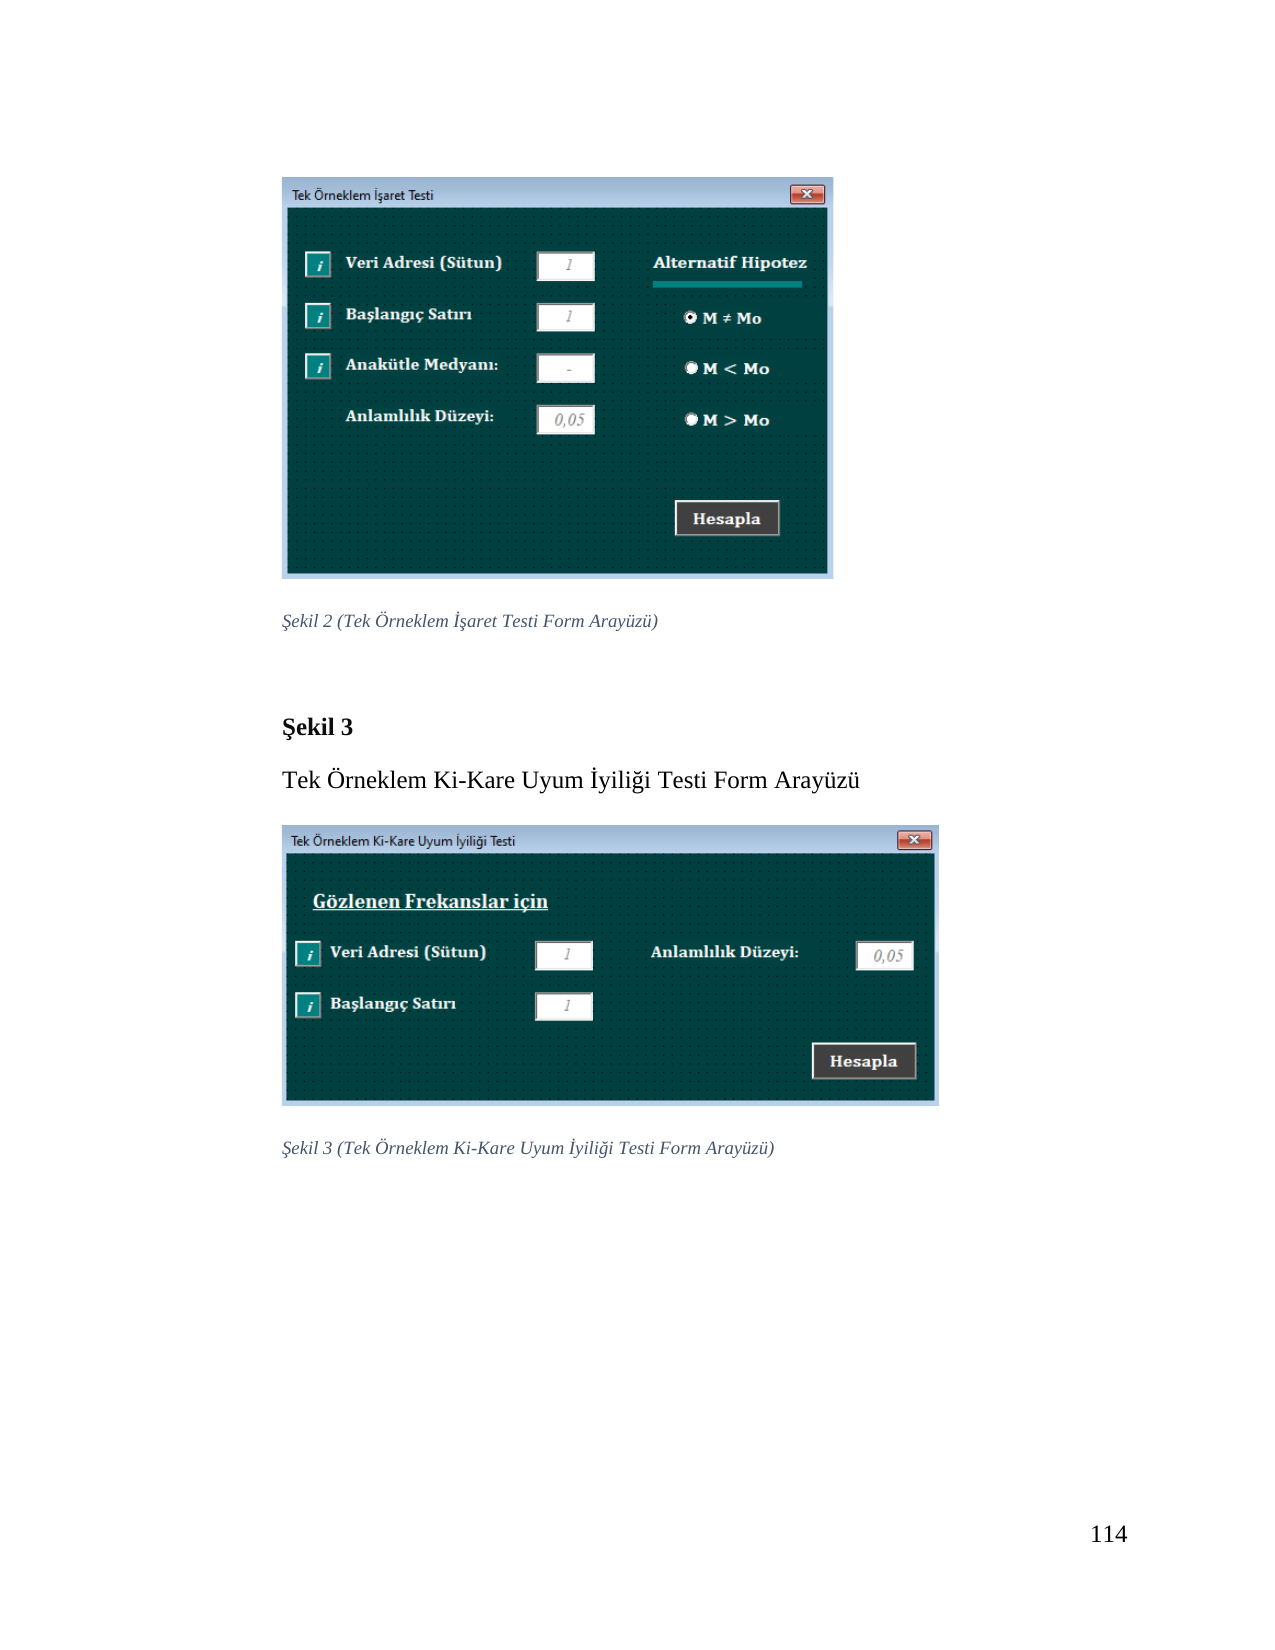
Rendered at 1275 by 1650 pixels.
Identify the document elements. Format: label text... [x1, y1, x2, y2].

picture [281, 177, 834, 579]
subtitle Şekil 3 [207, 712, 1127, 741]
text Tek Örneklem Ki-Kare Uyum İyiliği Testi Form Arayüzü [207, 766, 1127, 794]
text Şekil 2 (Tek Örneklem İşaret Testi Form Arayüzü) [207, 610, 1127, 631]
picture [281, 825, 939, 1106]
text Şekil 3 (Tek Örneklem Ki-Kare Uyum İyiliği Testi Form Arayüzü) [207, 1137, 1127, 1158]
